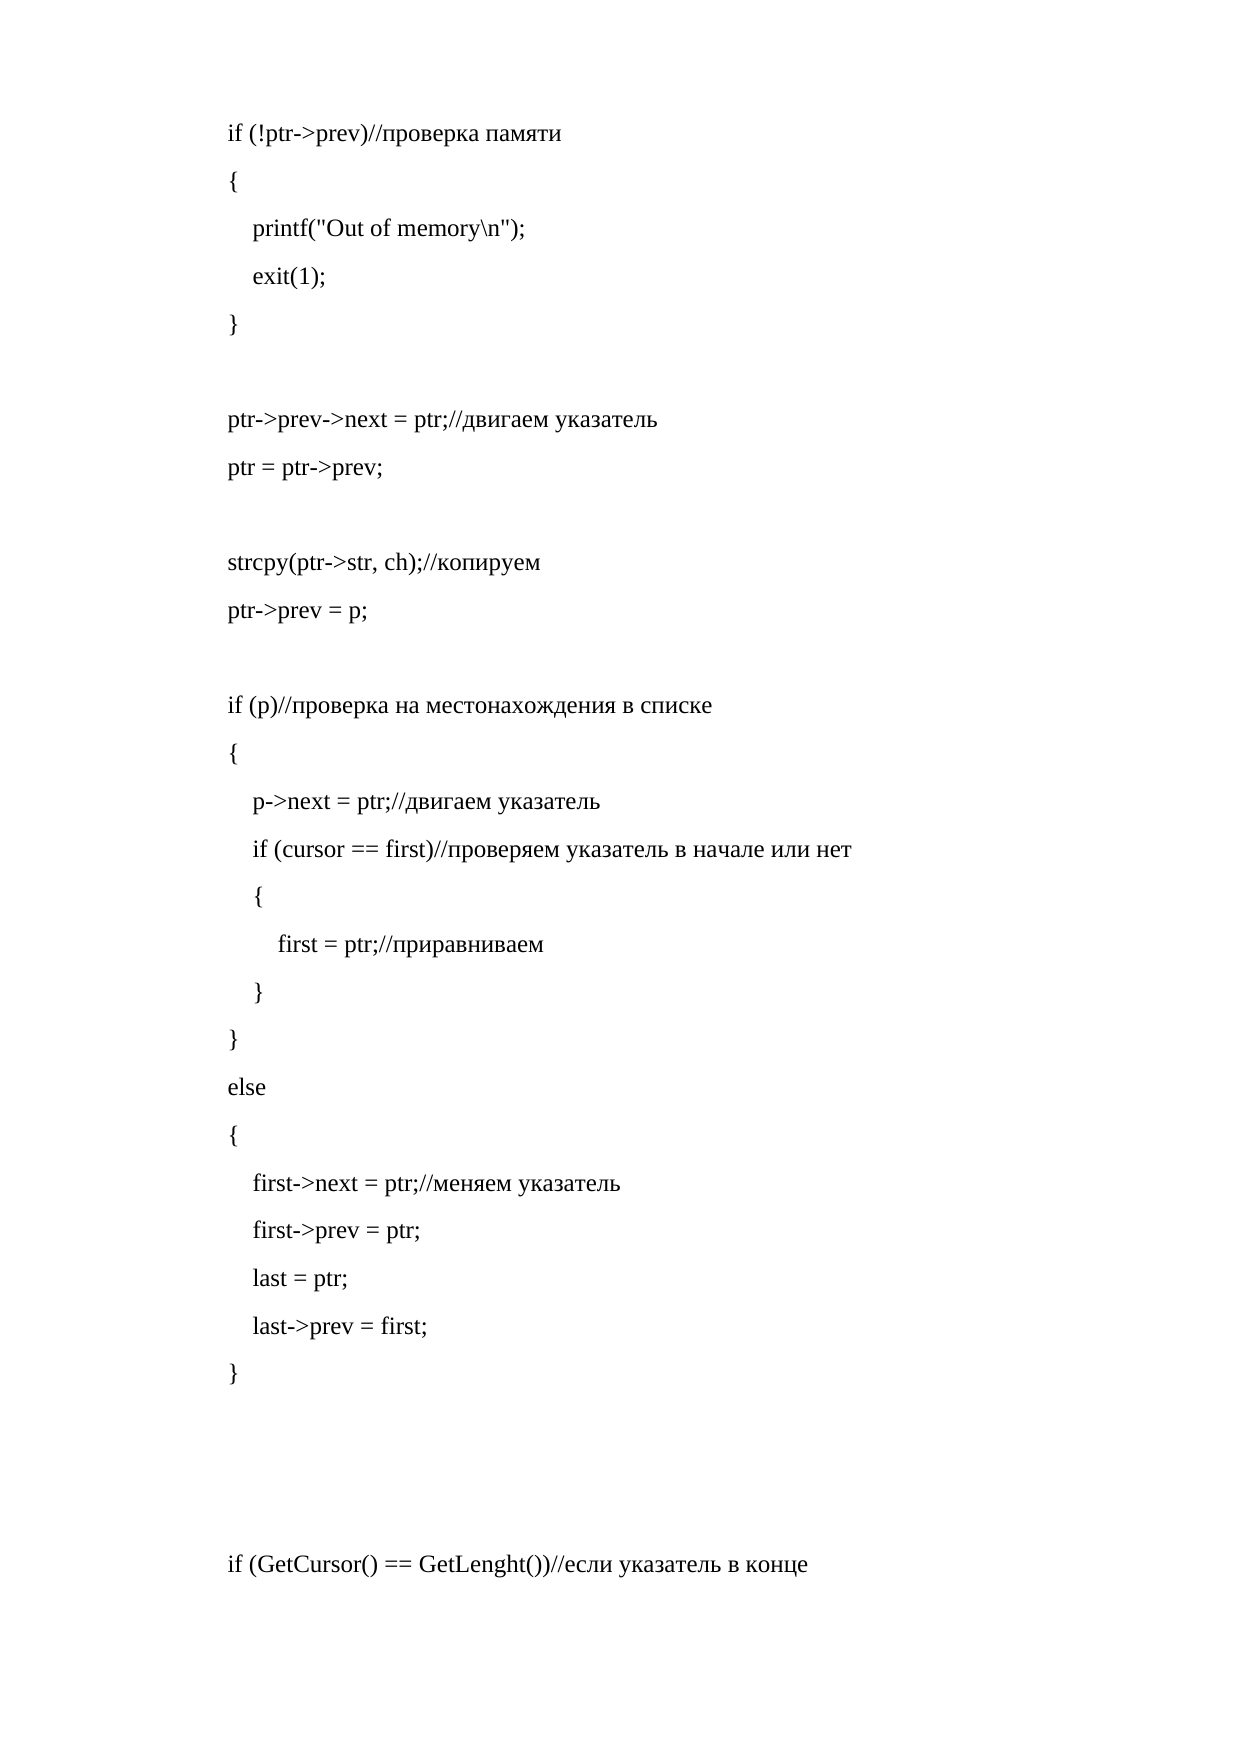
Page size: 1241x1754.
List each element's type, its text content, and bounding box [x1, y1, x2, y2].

text last->prev = first; [177, 1311, 1152, 1339]
text ptr->prev = p; [177, 595, 1152, 624]
text if (GetCursor() == GetLenght())//если указатель в конце [177, 1549, 1152, 1578]
text if (cursor == first)//проверяем указатель в начале или нет [177, 834, 1152, 862]
text } [177, 1358, 1152, 1387]
text { [177, 166, 1152, 194]
text printf("Out of memory\n"); [177, 213, 1152, 242]
text exit(1); [177, 261, 1152, 290]
text if (!ptr->prev)//проверка памяти [177, 118, 1152, 147]
text ptr->prev->next = ptr;//двигаем указатель [177, 404, 1152, 433]
text { [177, 881, 1152, 910]
text if (p)//проверка на местонахождения в списке [177, 691, 1152, 719]
text strcpy(ptr->str, ch);//копируем [177, 547, 1152, 576]
text ptr = ptr->prev; [177, 452, 1152, 481]
text } [177, 1024, 1152, 1053]
text first->next = ptr;//меняем указатель [177, 1168, 1152, 1196]
text else [177, 1072, 1152, 1101]
text first = ptr;//приравниваем [177, 929, 1152, 958]
text { [177, 1120, 1152, 1149]
text } [177, 309, 1152, 338]
text p->next = ptr;//двигаем указатель [177, 786, 1152, 815]
text last = ptr; [177, 1263, 1152, 1292]
text } [177, 977, 1152, 1006]
text { [177, 738, 1152, 767]
text first->prev = ptr; [177, 1215, 1152, 1244]
